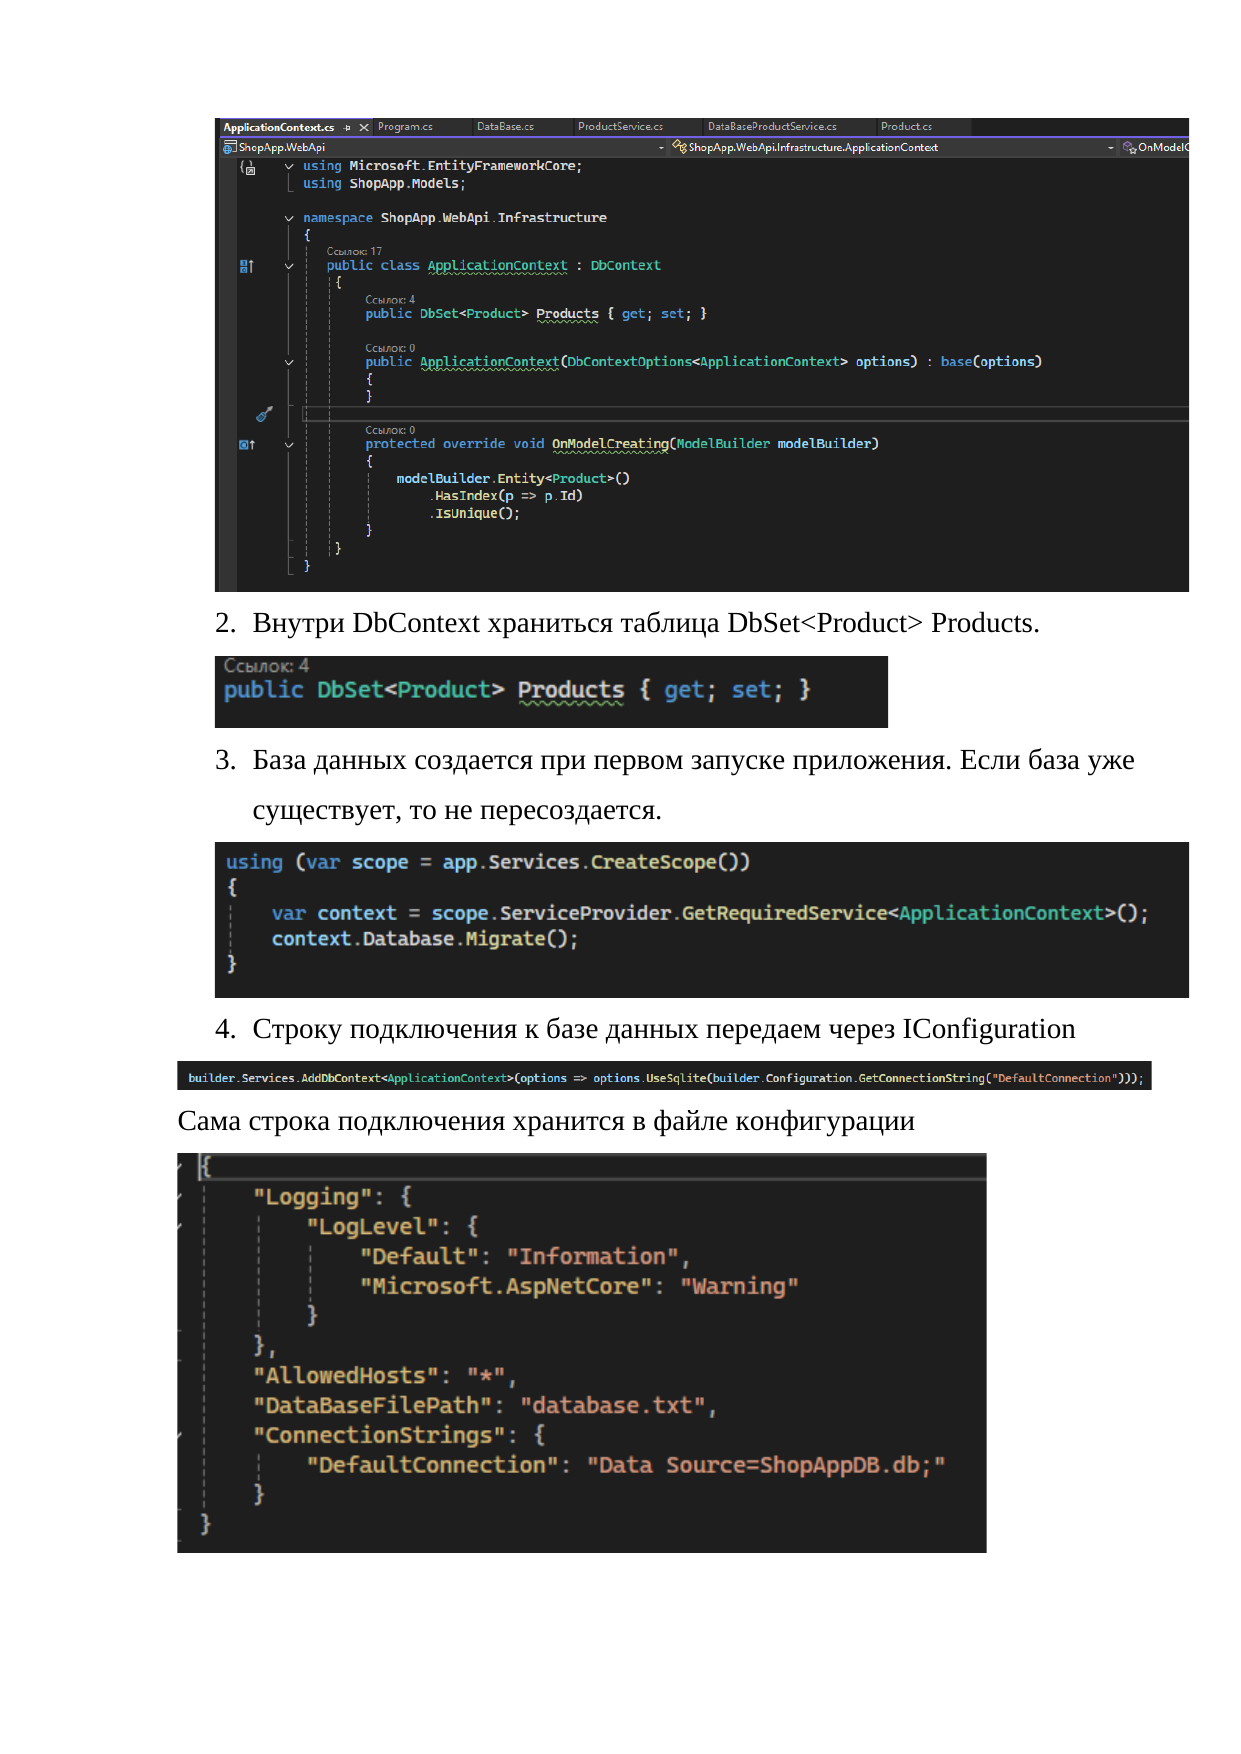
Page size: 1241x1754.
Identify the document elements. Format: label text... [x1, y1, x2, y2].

list Внутри DbContext храниться таблица DbSet<Product> Products. [215, 606, 1140, 639]
list Строку подключения к базе данных передаем через IConfiguration [215, 1011, 1140, 1045]
picture [214, 842, 1190, 998]
picture [214, 118, 1190, 592]
picture [214, 656, 889, 728]
list База данных создается при первом запуске приложения. Если база уже существует, то не пересоздается. [215, 742, 1140, 826]
picture [177, 1153, 987, 1553]
text Сама строка подключения хранится в файле конфигурации [177, 1103, 1140, 1137]
picture [177, 1061, 1152, 1090]
